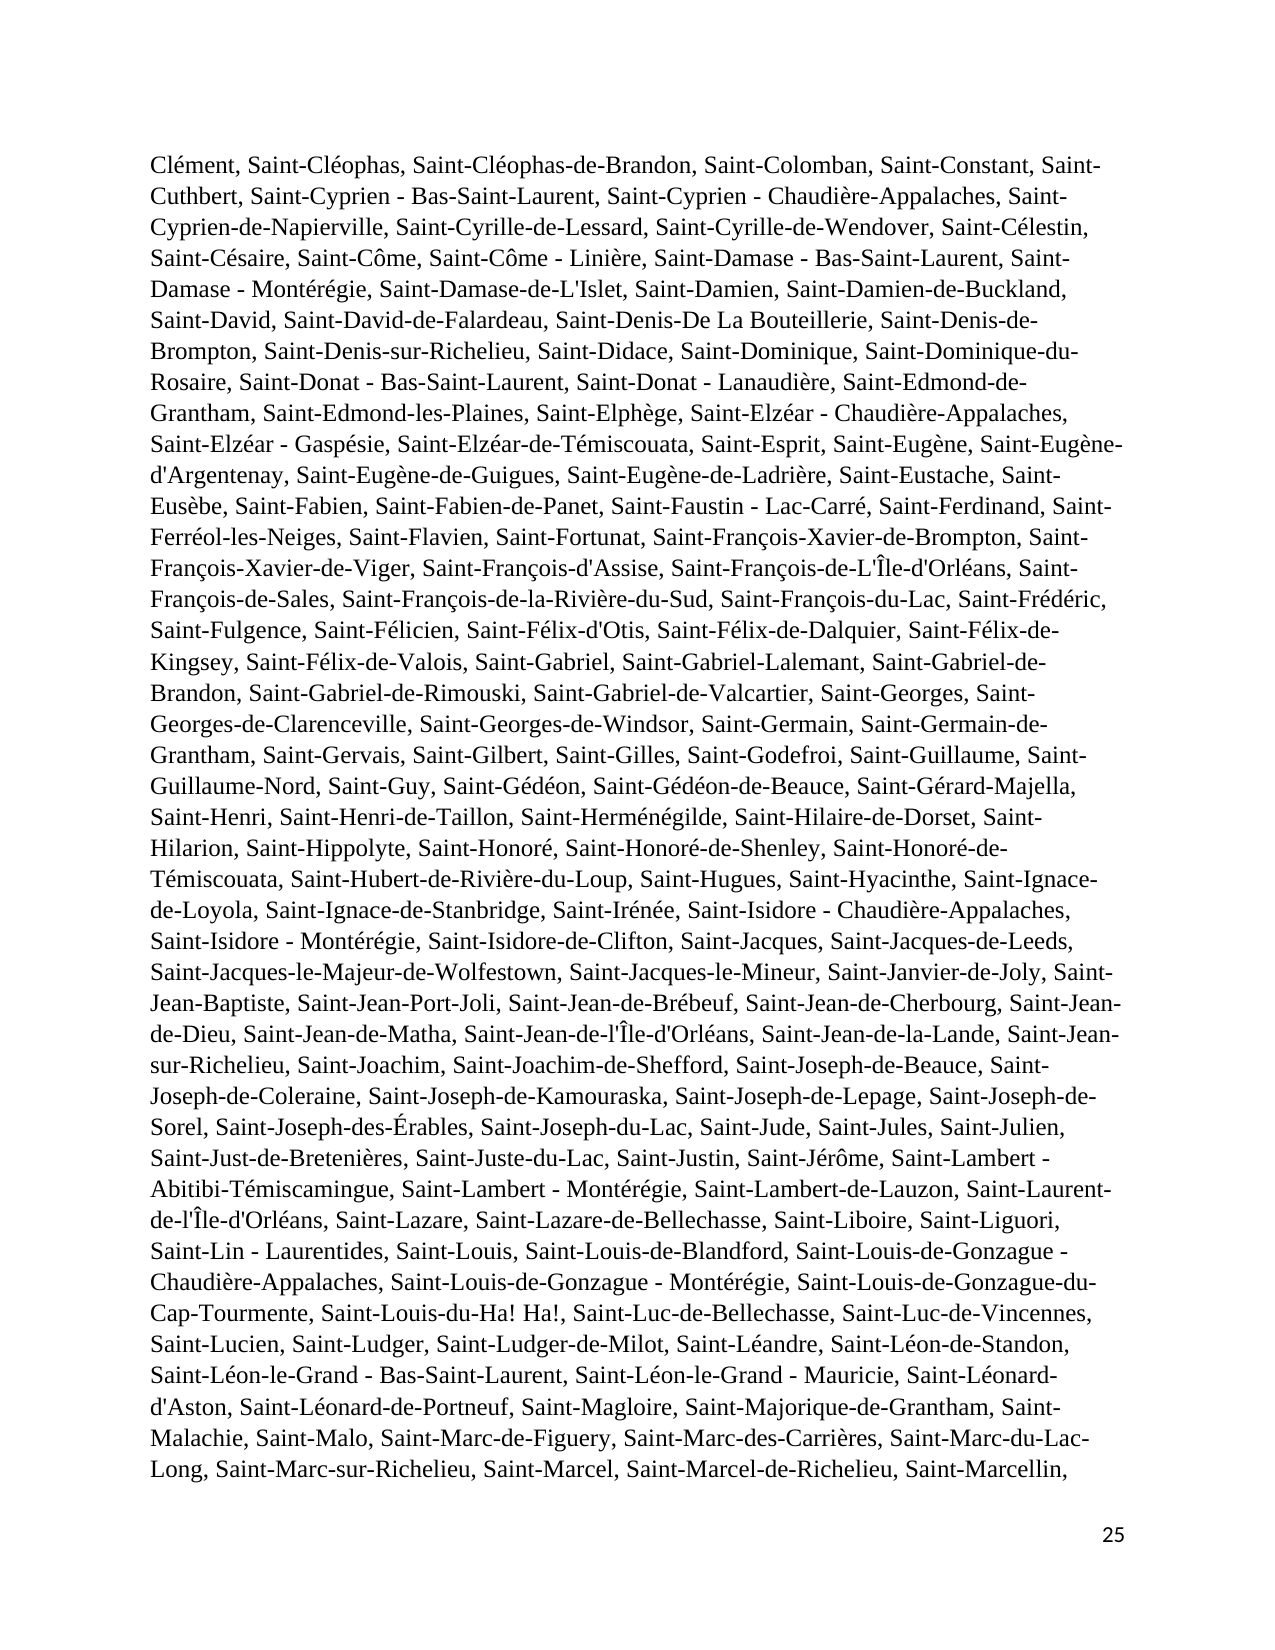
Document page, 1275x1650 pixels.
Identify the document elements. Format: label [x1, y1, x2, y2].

text [150, 150, 1125, 1482]
